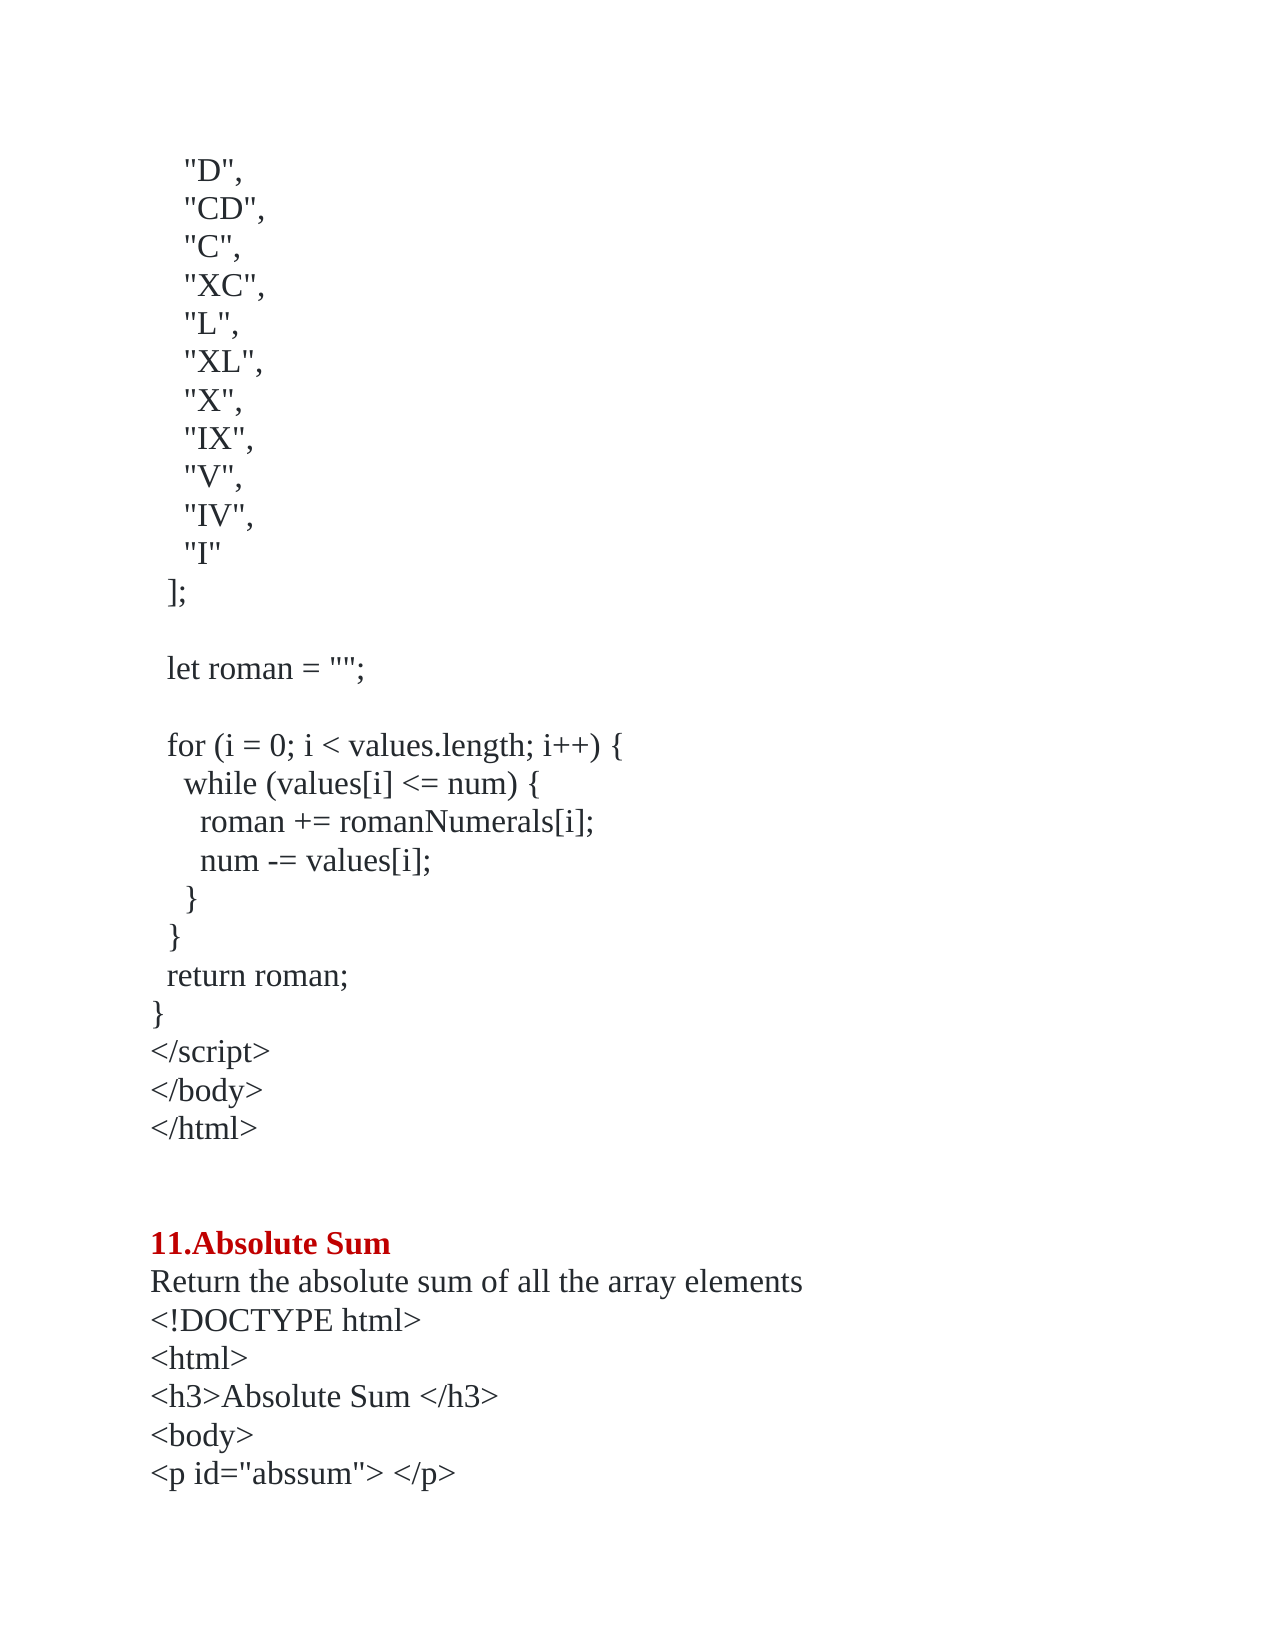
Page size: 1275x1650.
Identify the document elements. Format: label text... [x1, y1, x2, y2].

text return roman; [150, 955, 1125, 993]
text "D", [150, 150, 1125, 188]
text <h3>Absolute Sum </h3> [150, 1377, 1125, 1415]
text <html> [150, 1338, 1125, 1377]
text "I" [150, 533, 1125, 572]
text </script> [150, 1032, 1125, 1070]
text "V", [150, 457, 1125, 495]
text "IX", [150, 418, 1125, 457]
text <!DOCTYPE html> [150, 1300, 1125, 1338]
text } [150, 993, 1125, 1032]
text </body> [150, 1070, 1125, 1108]
text ]; [150, 572, 1125, 610]
text for (i = 0; i < values.length; i++) { [150, 725, 1125, 763]
text </html> [150, 1108, 1125, 1147]
text "XL", [150, 342, 1125, 380]
text Return the absolute sum of all the array elements [150, 1262, 1125, 1300]
text <p id="abssum"> </p> [150, 1453, 1125, 1492]
text "CD", [150, 188, 1125, 227]
text "XC", [150, 265, 1125, 303]
text "X", [150, 380, 1125, 418]
text 11.Absolute Sum [150, 1223, 1125, 1262]
text num -= values[i]; [150, 840, 1125, 878]
text "IV", [150, 495, 1125, 533]
text } [150, 878, 1125, 917]
text } [150, 917, 1125, 955]
text roman += romanNumerals[i]; [150, 802, 1125, 840]
text <body> [150, 1415, 1125, 1453]
text "L", [150, 303, 1125, 342]
text "C", [150, 227, 1125, 265]
text while (values[i] <= num) { [150, 763, 1125, 802]
text let roman = ""; [150, 648, 1125, 687]
